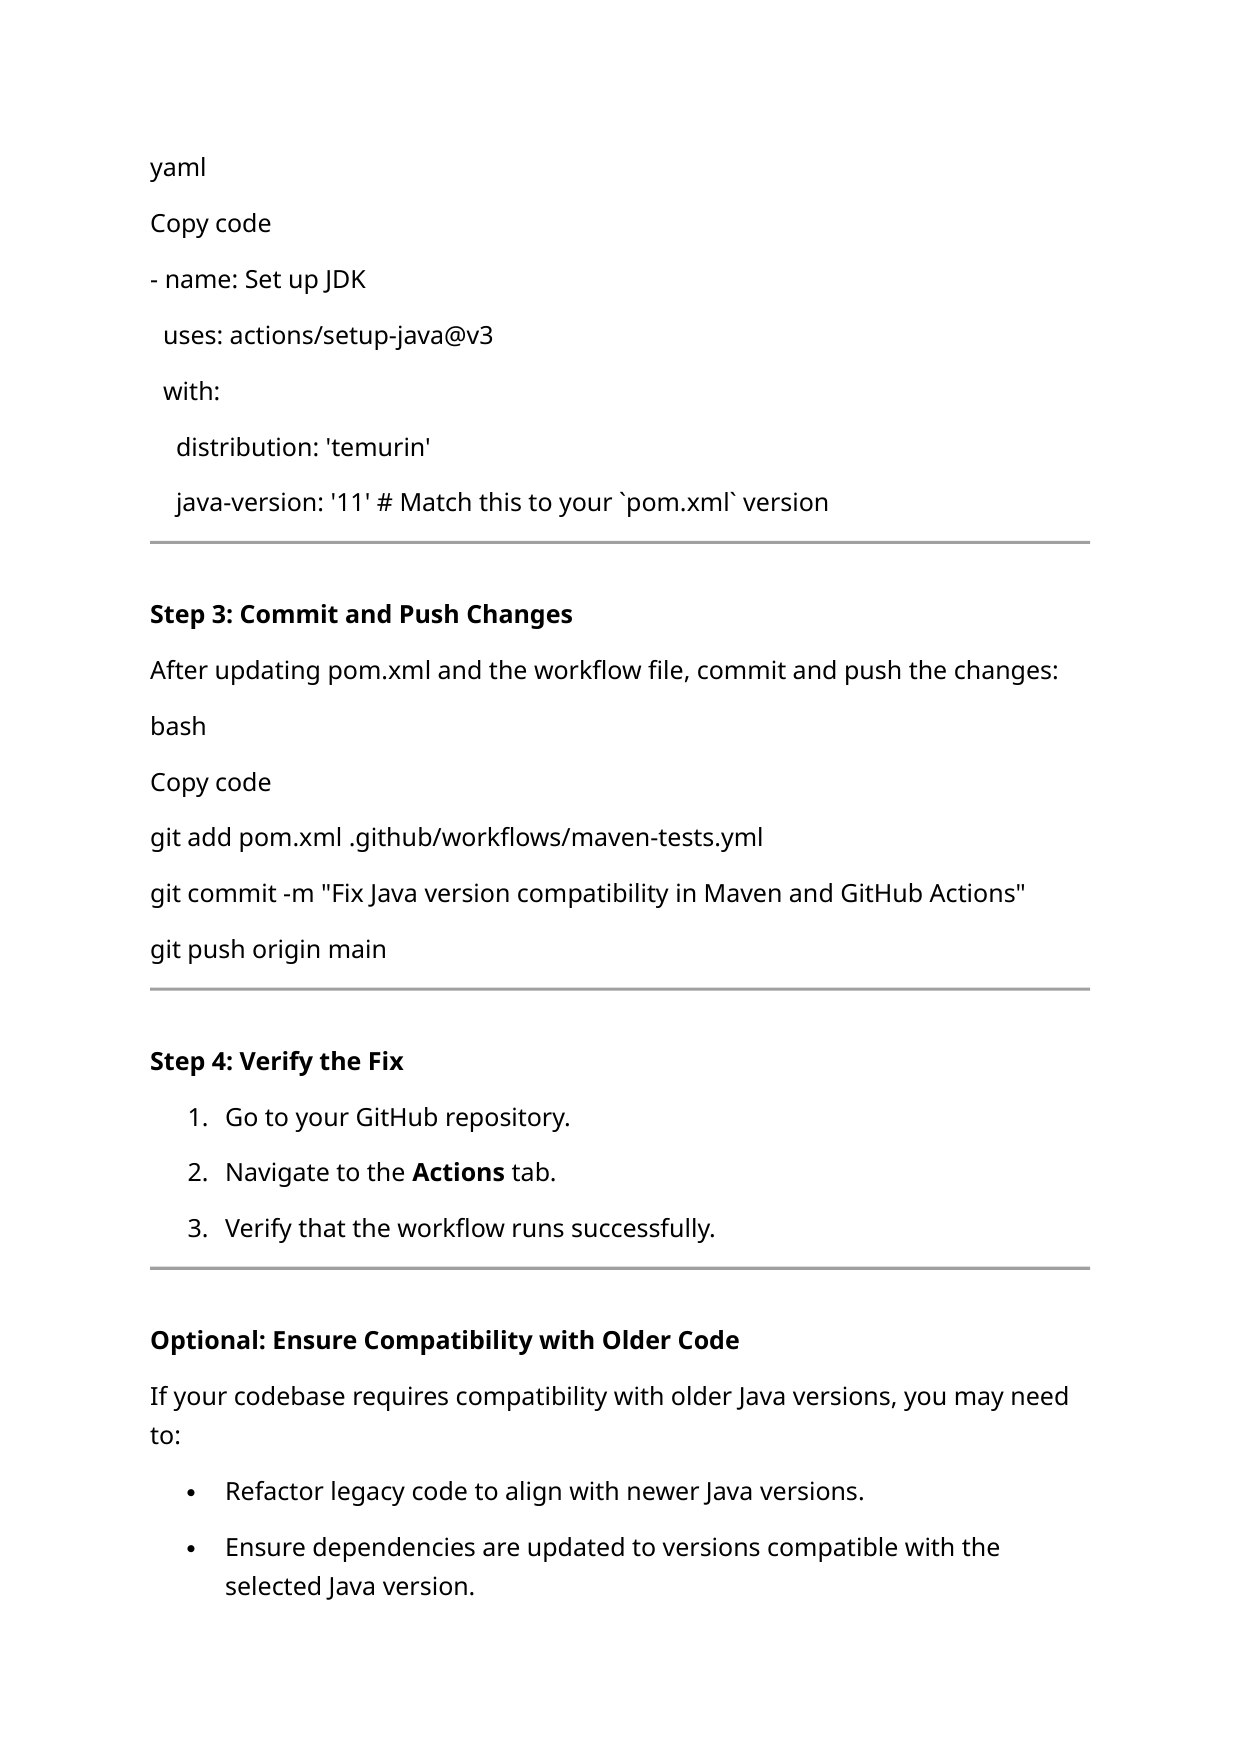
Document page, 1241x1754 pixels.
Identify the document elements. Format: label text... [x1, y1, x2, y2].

text yaml [150, 150, 1090, 184]
list Go to your GitHub repository. [187, 1099, 1090, 1133]
text - name: Set up JDK [150, 262, 1090, 296]
list Verify that the workflow runs successfully. [187, 1211, 1090, 1245]
text Copy code [150, 206, 1090, 240]
text git commit -m "Fix Java version compatibility in Maven and GitHub Actions" [150, 876, 1090, 910]
text with: [150, 373, 1090, 407]
text Copy code [150, 764, 1090, 798]
list Ensure dependencies are updated to versions compatible with the selected Java version. [187, 1529, 1090, 1602]
list Navigate to the Actions tab. [187, 1155, 1090, 1189]
text git push origin main [150, 932, 1090, 966]
text uses: actions/setup-java@v3 [150, 317, 1090, 352]
list Refactor legacy code to align with newer Java versions. [187, 1473, 1090, 1507]
text Step 3: Commit and Push Changes [150, 597, 1090, 631]
text Optional: Ensure Compatibility with Older Code [150, 1322, 1090, 1357]
text After updating pom.xml and the workflow file, commit and push the changes: [150, 652, 1090, 687]
text git add pom.xml .github/workflows/maven-tests.yml [150, 820, 1090, 854]
text If your codebase requires compatibility with older Java versions, you may need to: [150, 1378, 1090, 1452]
text distribution: 'temurin' [150, 429, 1090, 463]
text Step 4: Verify the Fix [150, 1043, 1090, 1077]
text bash [150, 708, 1090, 742]
text java-version: '11' # Match this to your `pom.xml` version [150, 485, 1090, 519]
